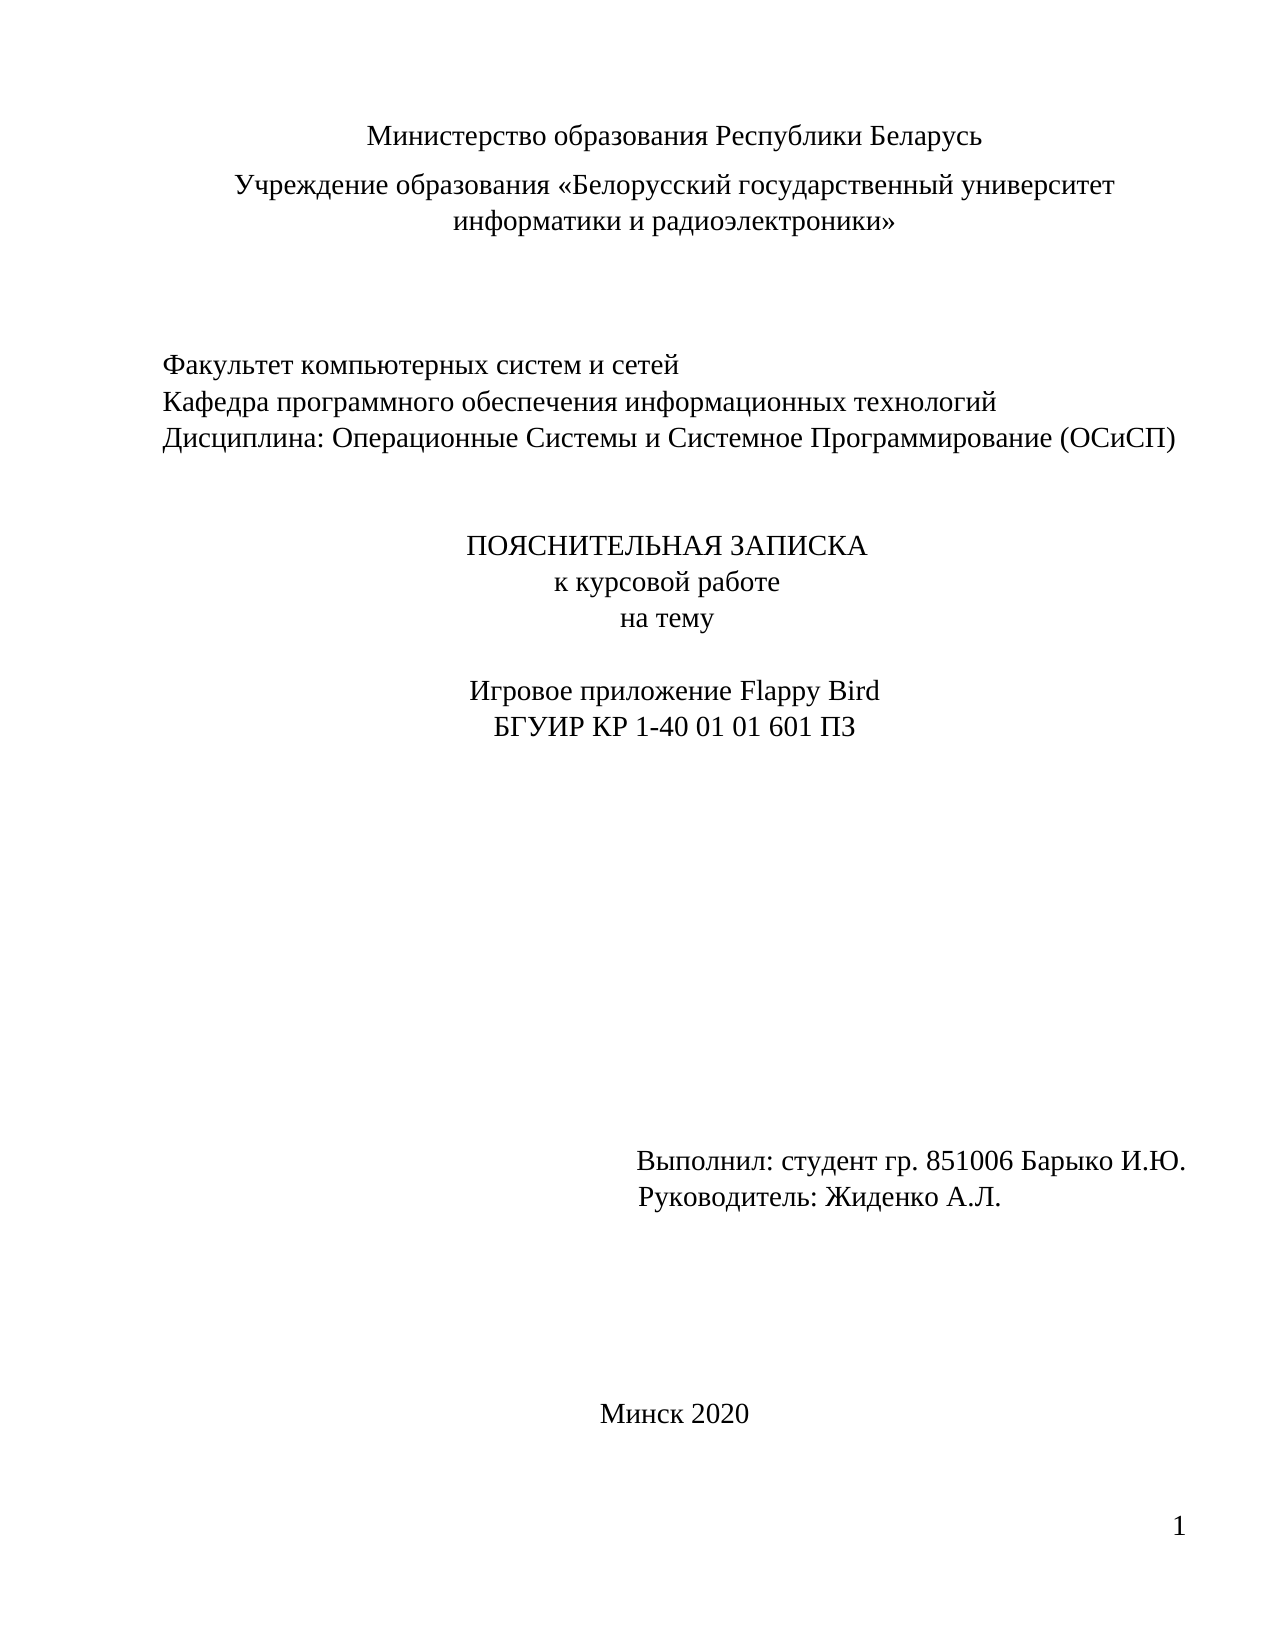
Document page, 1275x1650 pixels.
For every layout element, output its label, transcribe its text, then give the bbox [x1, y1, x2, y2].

text Кафедра программного обеспечения информационных технологий [162, 384, 1186, 417]
text БГУИР КР 1-40 01 01 601 ПЗ [162, 709, 1186, 742]
text Минск 2020 [162, 1396, 1186, 1429]
text Руководитель: Жиденко А.Л. [162, 1179, 1186, 1212]
text на тему [148, 601, 1186, 634]
text Выполнил: студент гр. 851006 Барыко И.Ю. [162, 1143, 1186, 1176]
text ПОЯСНИТЕЛЬНАЯ ЗАПИСКА [148, 528, 1186, 562]
text Игровое приложение Flappy Bird [162, 673, 1186, 706]
text Дисциплина: Операционные Системы и Системное Программирование (ОСиСП) [162, 420, 1186, 453]
text к курсовой работе [148, 564, 1186, 598]
text Министерство образования Республики Беларусь [162, 118, 1186, 152]
text Факультет компьютерных систем и сетей [162, 347, 1186, 381]
text Учреждение образования «Белорусский государственный университет информатики и радиоэлектроники» [162, 167, 1186, 236]
